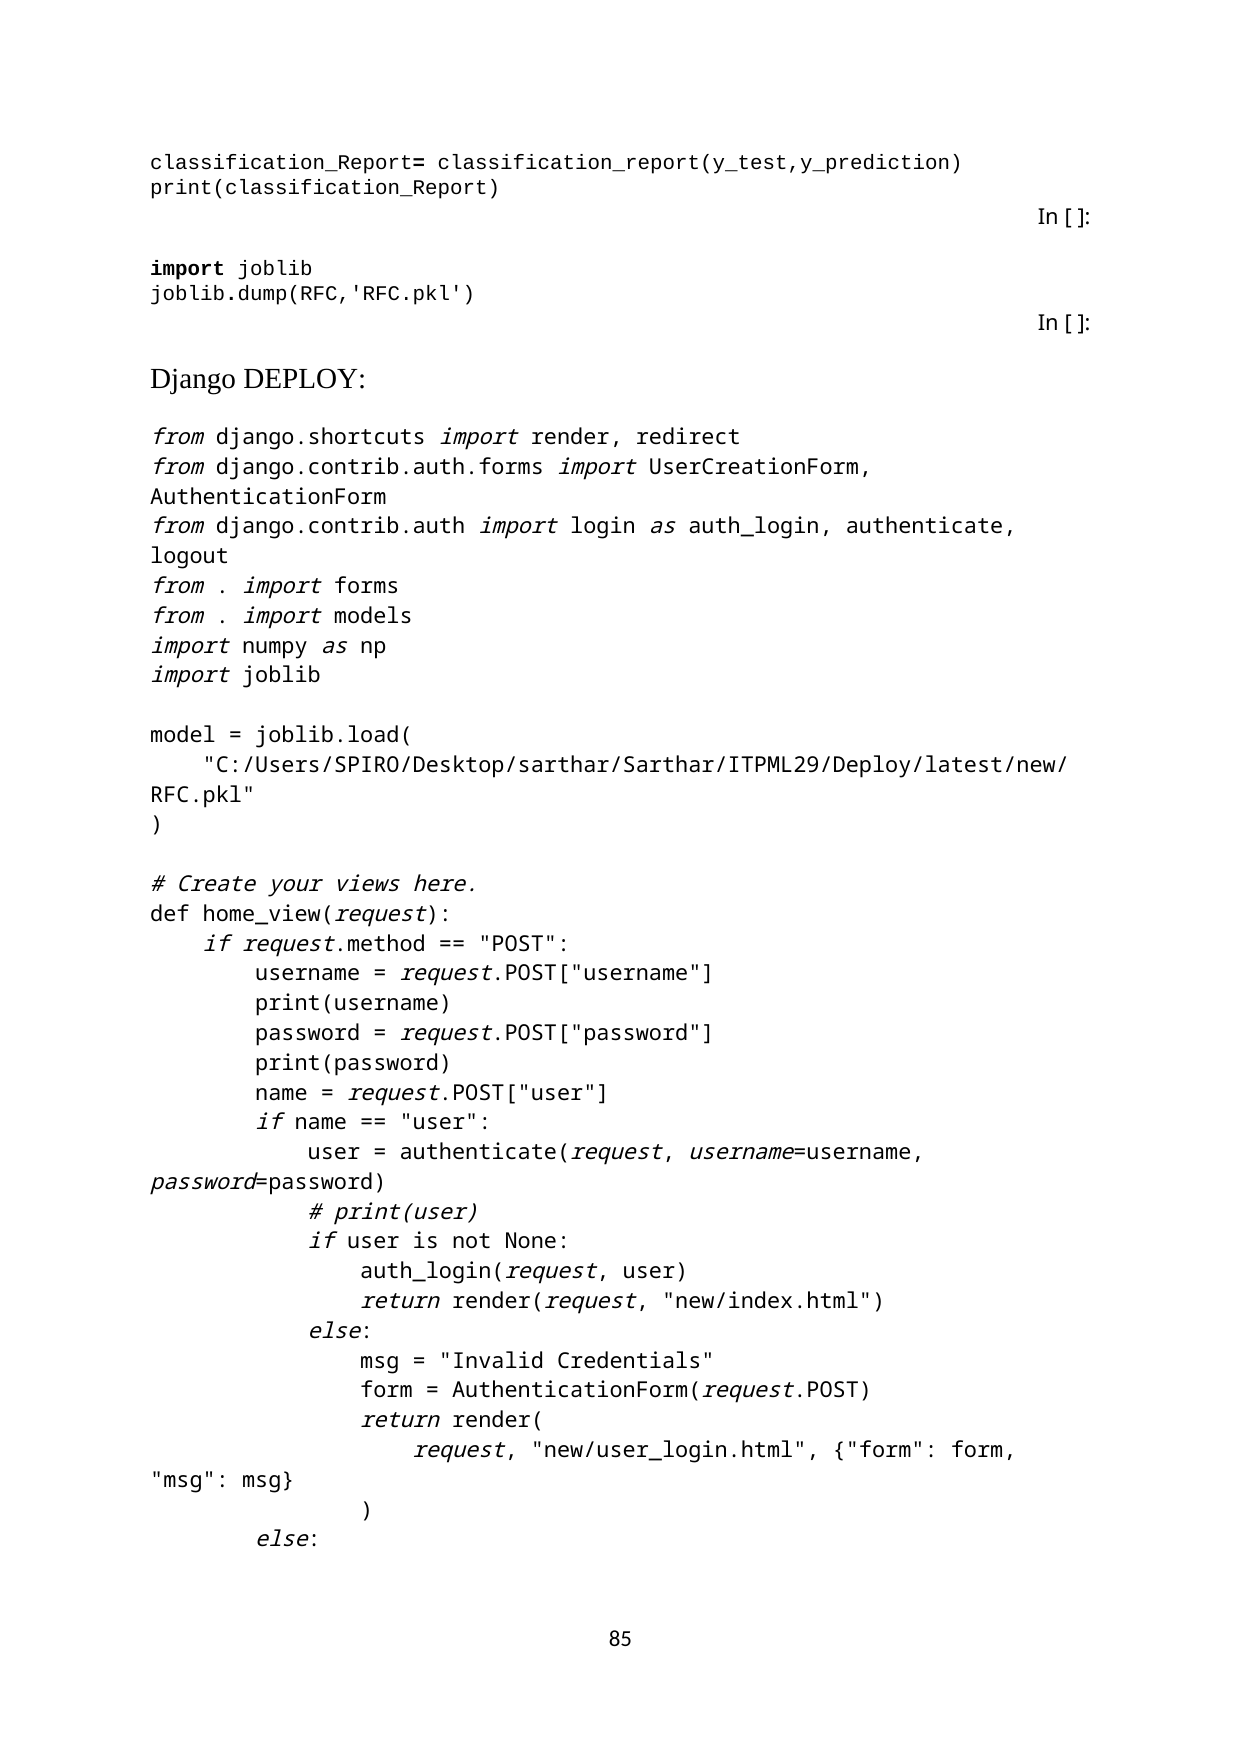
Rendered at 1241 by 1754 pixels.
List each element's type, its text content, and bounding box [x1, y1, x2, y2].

text if name == "user": [150, 1106, 1090, 1136]
text request, "new/user_login.html", {"form": form, "msg": msg} [150, 1434, 1090, 1493]
text ) [150, 1493, 1090, 1523]
text "C:/Users/SPIRO/Desktop/sarthar/Sarthar/ITPML29/Deploy/latest/new/RFC.pkl" [150, 749, 1090, 808]
text print(username) [150, 987, 1090, 1017]
text from django.shortcuts import render, redirect [150, 421, 1090, 451]
text print(password) [150, 1047, 1090, 1076]
text classification_Report= classification_report(y_test,y_prediction) [150, 150, 1090, 175]
text # Create your views here. [150, 868, 1090, 898]
text auth_login(request, user) [150, 1255, 1090, 1285]
text from . import forms [150, 570, 1090, 600]
text ) [150, 808, 1090, 838]
text In [ ]: [150, 307, 1090, 336]
text def home_view(request): [150, 898, 1090, 927]
text username = request.POST["username"] [150, 957, 1090, 987]
text form = AuthenticationForm(request.POST) [150, 1374, 1090, 1404]
text import numpy as np [150, 629, 1090, 659]
text import joblib [150, 256, 1090, 281]
text # print(user) [150, 1196, 1090, 1225]
text from . import models [150, 600, 1090, 629]
text if user is not None: [150, 1225, 1090, 1255]
text Django DEPLOY: [150, 362, 1090, 395]
text user = authenticate(request, username=username, password=password) [150, 1136, 1090, 1196]
text joblib.dump(RFC,'RFC.pkl') [150, 281, 1090, 307]
text from django.contrib.auth import login as auth_login, authenticate, logout [150, 510, 1090, 570]
text from django.contrib.auth.forms import UserCreationForm, AuthenticationForm [150, 451, 1090, 510]
text if request.method == "POST": [150, 927, 1090, 957]
text return render(request, "new/index.html") [150, 1285, 1090, 1315]
text password = request.POST["password"] [150, 1017, 1090, 1047]
text In [ ]: [150, 201, 1090, 231]
text name = request.POST["user"] [150, 1076, 1090, 1106]
text print(classification_Report) [150, 175, 1090, 201]
text else: [150, 1523, 1090, 1553]
text model = joblib.load( [150, 719, 1090, 749]
text return render( [150, 1404, 1090, 1434]
text else: [150, 1315, 1090, 1344]
text msg = "Invalid Credentials" [150, 1344, 1090, 1374]
text import joblib [150, 659, 1090, 689]
